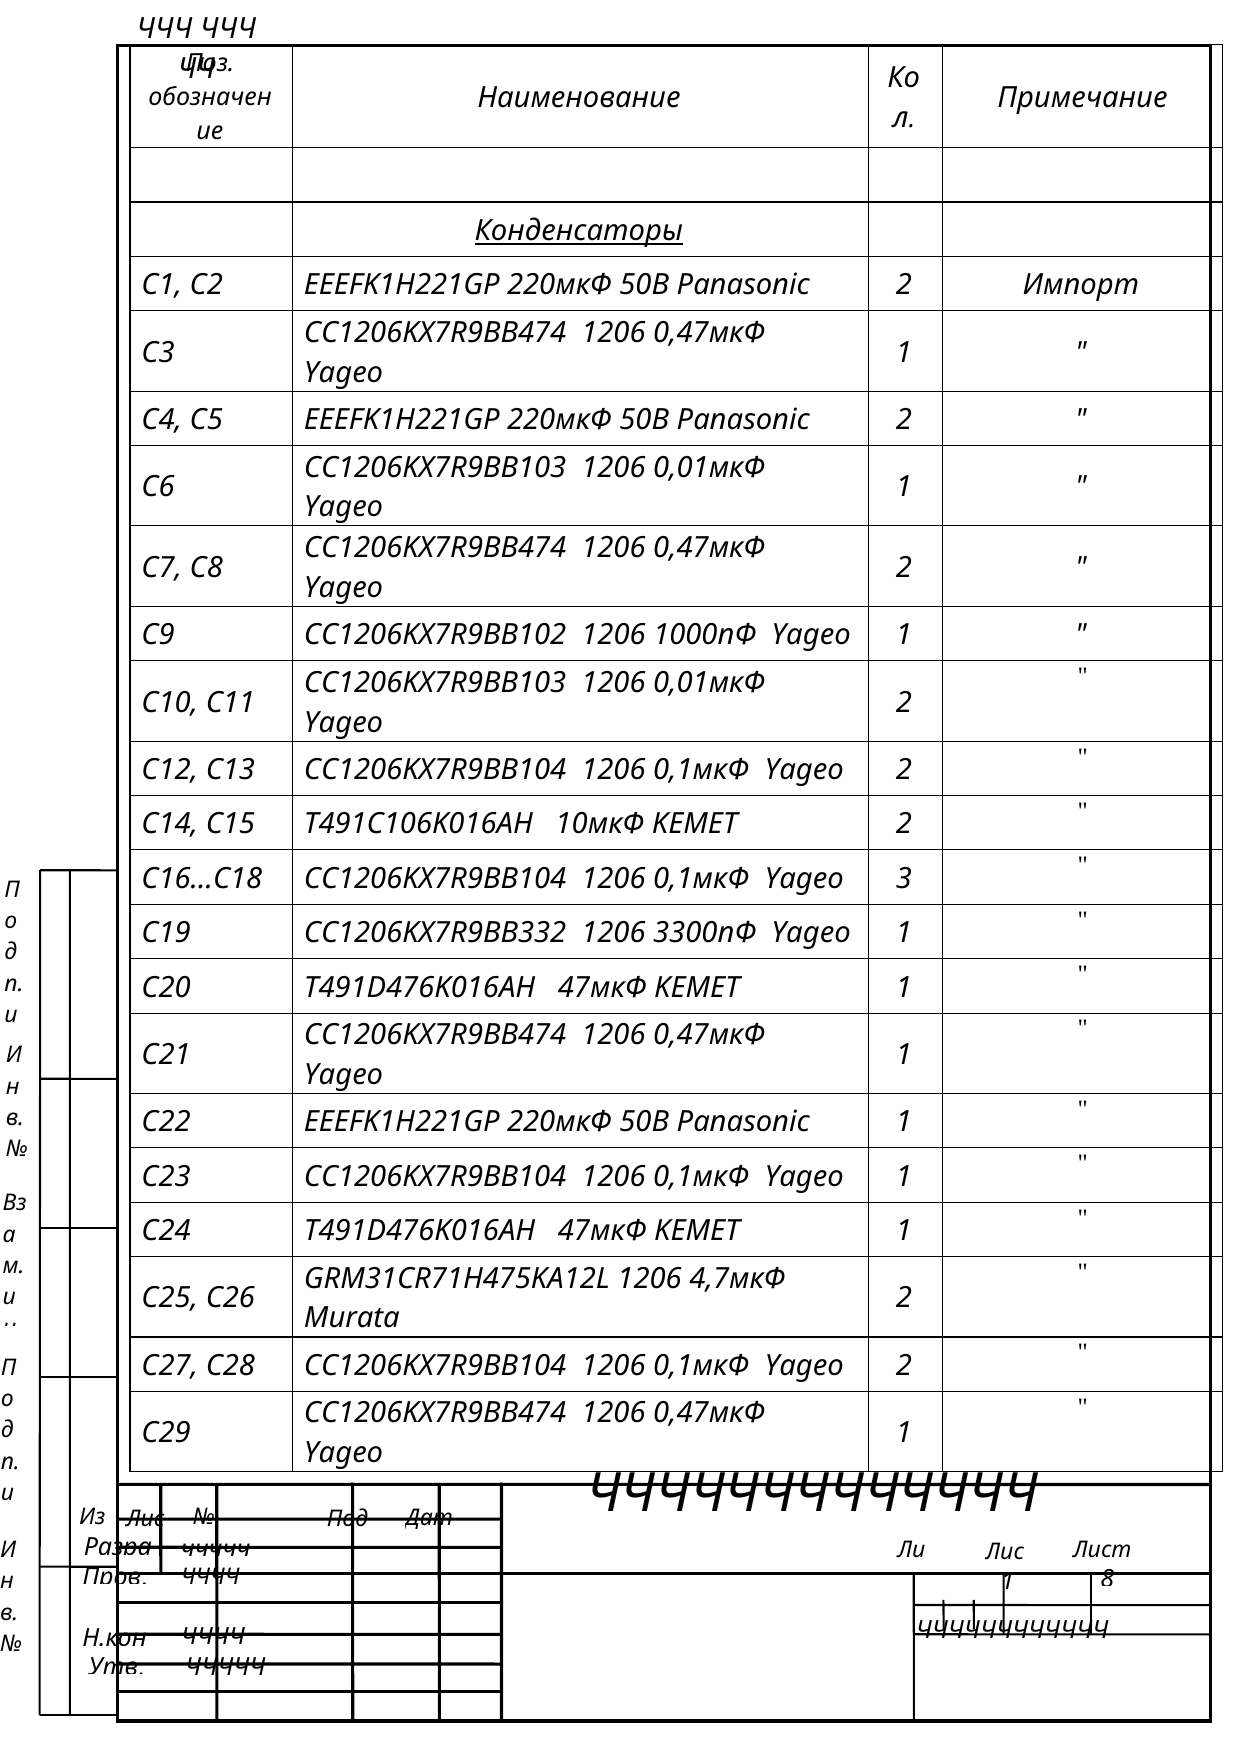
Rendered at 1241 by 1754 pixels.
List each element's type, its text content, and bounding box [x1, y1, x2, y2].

table_cell " [943, 959, 1222, 1012]
table_cell 2 [869, 526, 942, 606]
table_cell C21 [131, 1014, 292, 1093]
table_cell Конденсаторы [293, 203, 868, 256]
table_cell 1 [869, 959, 942, 1012]
table_cell [131, 148, 292, 201]
table_header Поз. обозначение [131, 45, 292, 147]
table_cell T491D476K016AH 47мкФ KEMET [293, 1203, 868, 1256]
table_cell " [943, 1257, 1222, 1336]
table_cell EEEFK1H221GP 220мкФ 50В Panasonic [293, 257, 868, 310]
table_cell [869, 203, 942, 256]
table_cell " [943, 1338, 1222, 1391]
table_cell " [943, 1203, 1222, 1256]
table_cell CC1206KX7R9BB474 1206 0,47мкФ Yageo [293, 1392, 868, 1471]
table_cell C4, C5 [131, 392, 292, 445]
table_cell C24 [131, 1203, 292, 1256]
table_cell 1 [869, 1014, 942, 1093]
table_cell 1 [869, 1392, 942, 1471]
table_cell 1 [869, 1148, 942, 1202]
table_cell " [943, 661, 1222, 741]
table_header Примечание [943, 45, 1222, 147]
table_cell " [943, 446, 1222, 525]
table_cell " [943, 1392, 1222, 1471]
table_cell " [943, 796, 1222, 849]
table_header Кол. [869, 45, 942, 147]
table_cell C7, C8 [131, 526, 292, 606]
table_cell C20 [131, 959, 292, 1012]
table_cell [293, 148, 868, 201]
table_cell CC1206KX7R9BB102 1206 1000пФ Yageo [293, 607, 868, 660]
table_cell C19 [131, 905, 292, 958]
table_cell CC1206KX7R9BB104 1206 0,1мкФ Yageo [293, 1148, 868, 1202]
table_cell C9 [131, 607, 292, 660]
table_cell GRM31CR71H475KA12L 1206 4,7мкФ Murata [293, 1257, 868, 1336]
table_cell C23 [131, 1148, 292, 1202]
table_cell " [943, 392, 1222, 445]
table_cell C22 [131, 1094, 292, 1147]
table_cell [131, 203, 292, 256]
table_cell C27, C28 [131, 1338, 292, 1391]
table_cell 2 [869, 796, 942, 849]
table_cell C29 [131, 1392, 292, 1471]
table_cell [869, 148, 942, 201]
table_cell CC1206KX7R9BB474 1206 0,47мкФ Yageo [293, 1014, 868, 1093]
table_cell C12, C13 [131, 742, 292, 795]
table_cell CC1206KX7R9BB104 1206 0,1мкФ Yageo [293, 1338, 868, 1391]
table_cell CC1206KX7R9BB104 1206 0,1мкФ Yageo [293, 742, 868, 795]
table_cell 1 [869, 607, 942, 660]
table_cell T491C106K016AH 10мкФ KEMET [293, 796, 868, 849]
table_cell EEEFK1H221GP 220мкФ 50В Panasonic [293, 392, 868, 445]
table_cell " [943, 607, 1222, 660]
table_cell " [943, 526, 1222, 606]
table_cell CC1206KX7R9BB332 1206 3300пФ Yageo [293, 905, 868, 958]
table_cell 1 [869, 311, 942, 391]
table_cell T491D476K016AH 47мкФ KEMET [293, 959, 868, 1012]
table_cell " [943, 905, 1222, 958]
table_cell C3 [131, 311, 292, 391]
table_cell " [943, 311, 1222, 391]
table_cell 2 [869, 392, 942, 445]
table_cell C6 [131, 446, 292, 525]
table_cell C25, C26 [131, 1257, 292, 1336]
table_cell 2 [869, 742, 942, 795]
table_cell C14, C15 [131, 796, 292, 849]
table_header Наименование [293, 45, 868, 147]
table_cell 2 [869, 1257, 942, 1336]
table_cell EEEFK1H221GP 220мкФ 50В Panasonic [293, 1094, 868, 1147]
table_cell 2 [869, 257, 942, 310]
table_cell 2 [869, 661, 942, 741]
table_cell " [943, 1094, 1222, 1147]
table_cell 2 [869, 1338, 942, 1391]
table_cell 1 [869, 1203, 942, 1256]
table_cell 1 [869, 905, 942, 958]
table_cell 1 [869, 446, 942, 525]
table_cell CC1206KX7R9BB474 1206 0,47мкФ Yageo [293, 526, 868, 606]
table_cell CC1206KX7R9BB474 1206 0,47мкФ Yageo [293, 311, 868, 391]
table_cell Импорт [943, 257, 1222, 310]
table_cell 1 [869, 1094, 942, 1147]
table_cell C10, C11 [131, 661, 292, 741]
table_cell [943, 148, 1222, 201]
table_cell C1, C2 [131, 257, 292, 310]
table_cell " [943, 742, 1222, 795]
table_cell CC1206KX7R9BB103 1206 0,01мкФ Yageo [293, 661, 868, 741]
table_cell CC1206KX7R9BB103 1206 0,01мкФ Yageo [293, 446, 868, 525]
table_cell " [943, 850, 1222, 904]
table_cell " [943, 1014, 1222, 1093]
table_cell " [943, 1148, 1222, 1202]
table_cell C16…C18 [131, 850, 292, 904]
table_cell CC1206KX7R9BB104 1206 0,1мкФ Yageo [293, 850, 868, 904]
table_cell [943, 203, 1222, 256]
table_cell 3 [869, 850, 942, 904]
